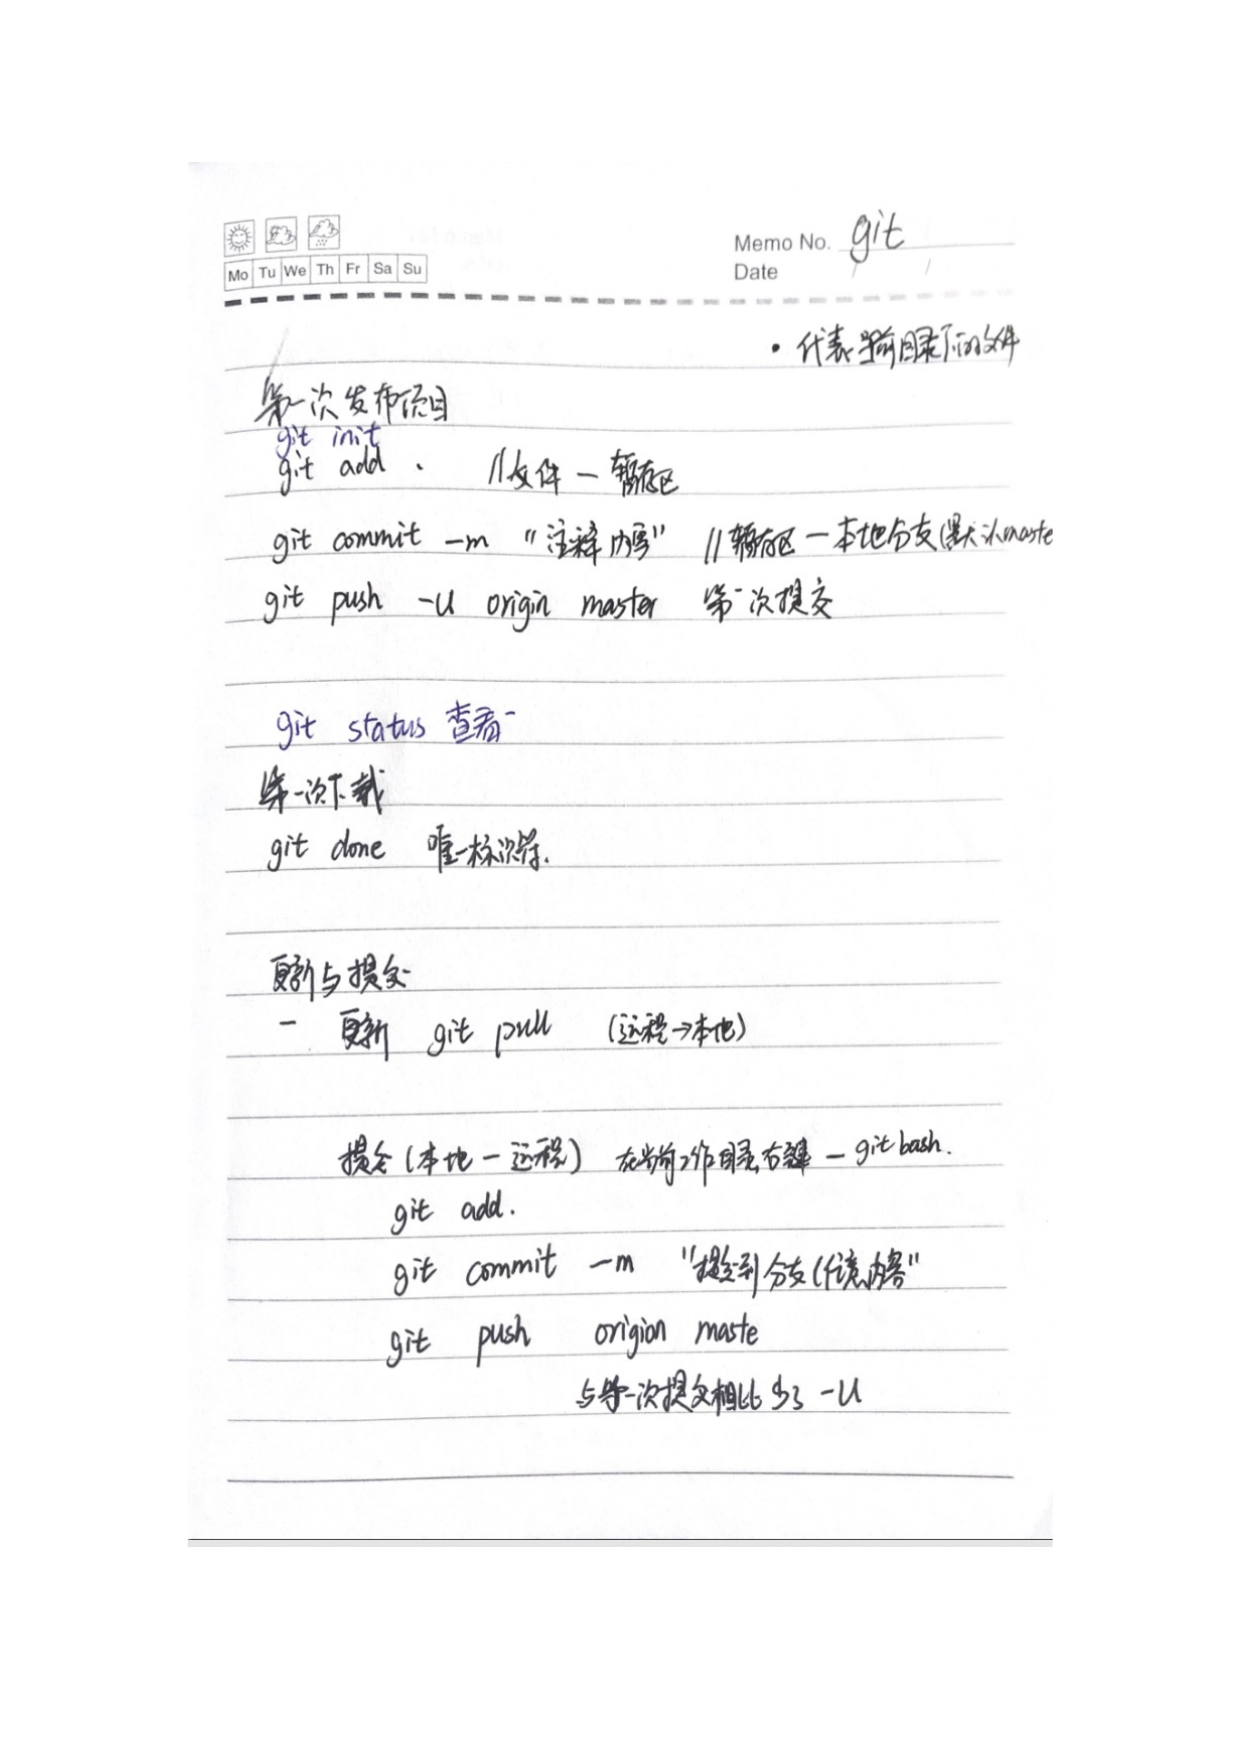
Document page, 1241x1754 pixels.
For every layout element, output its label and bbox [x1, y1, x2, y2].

picture [187, 162, 1053, 1547]
